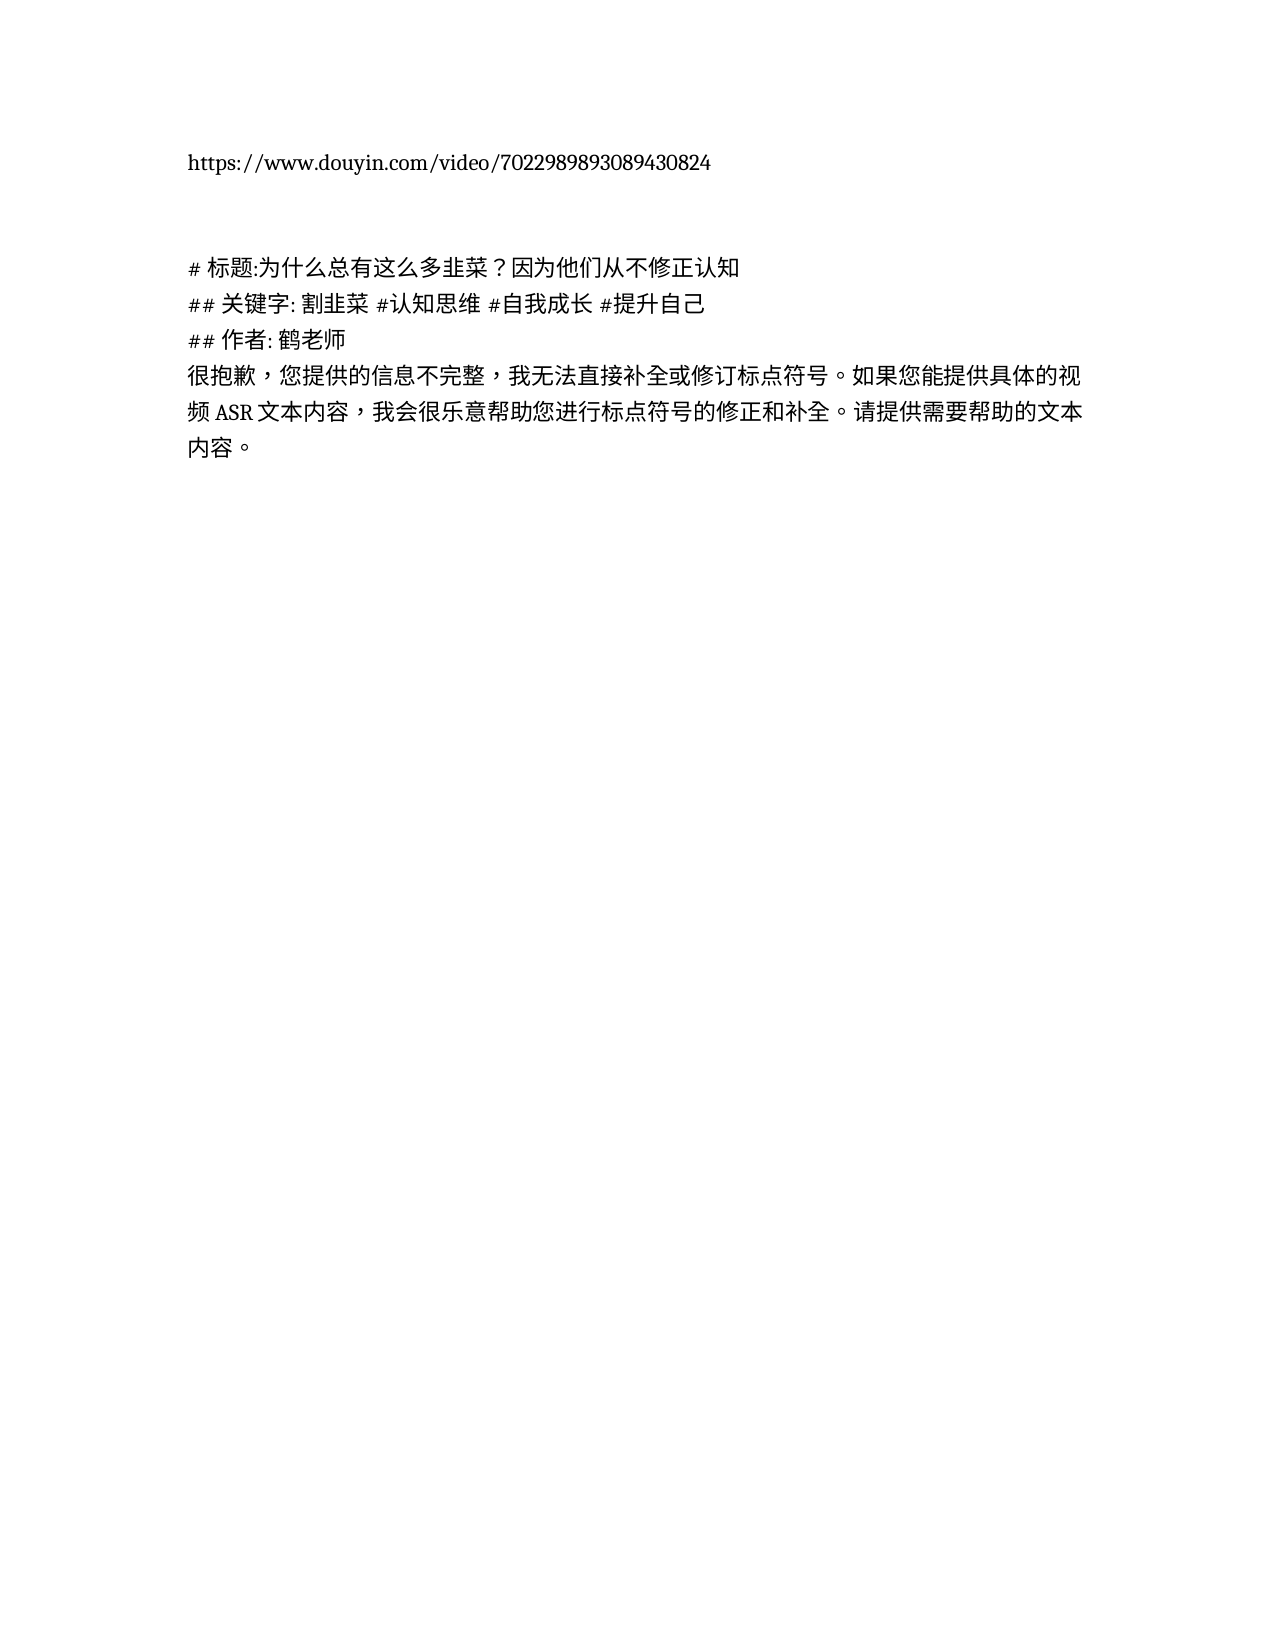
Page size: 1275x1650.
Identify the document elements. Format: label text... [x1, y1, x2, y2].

text # 标题:为什么总有这么多韭菜？因为他们从不修正认知 ## 关键字: 割韭菜 #认知思维 #自我成长 #提升自己 ## 作者: 鹤老师 很抱歉，您提供的信息不完整，我无法直接补全或修订标点符号。如果您能提供具体的视频ASR文本内容，我会很乐意帮助您进行标点符号的修正和补全。请提供需要帮助的文本内容。 [187, 252, 1087, 463]
text https://www.douyin.com/video/7022989893089430824 [187, 150, 1087, 176]
